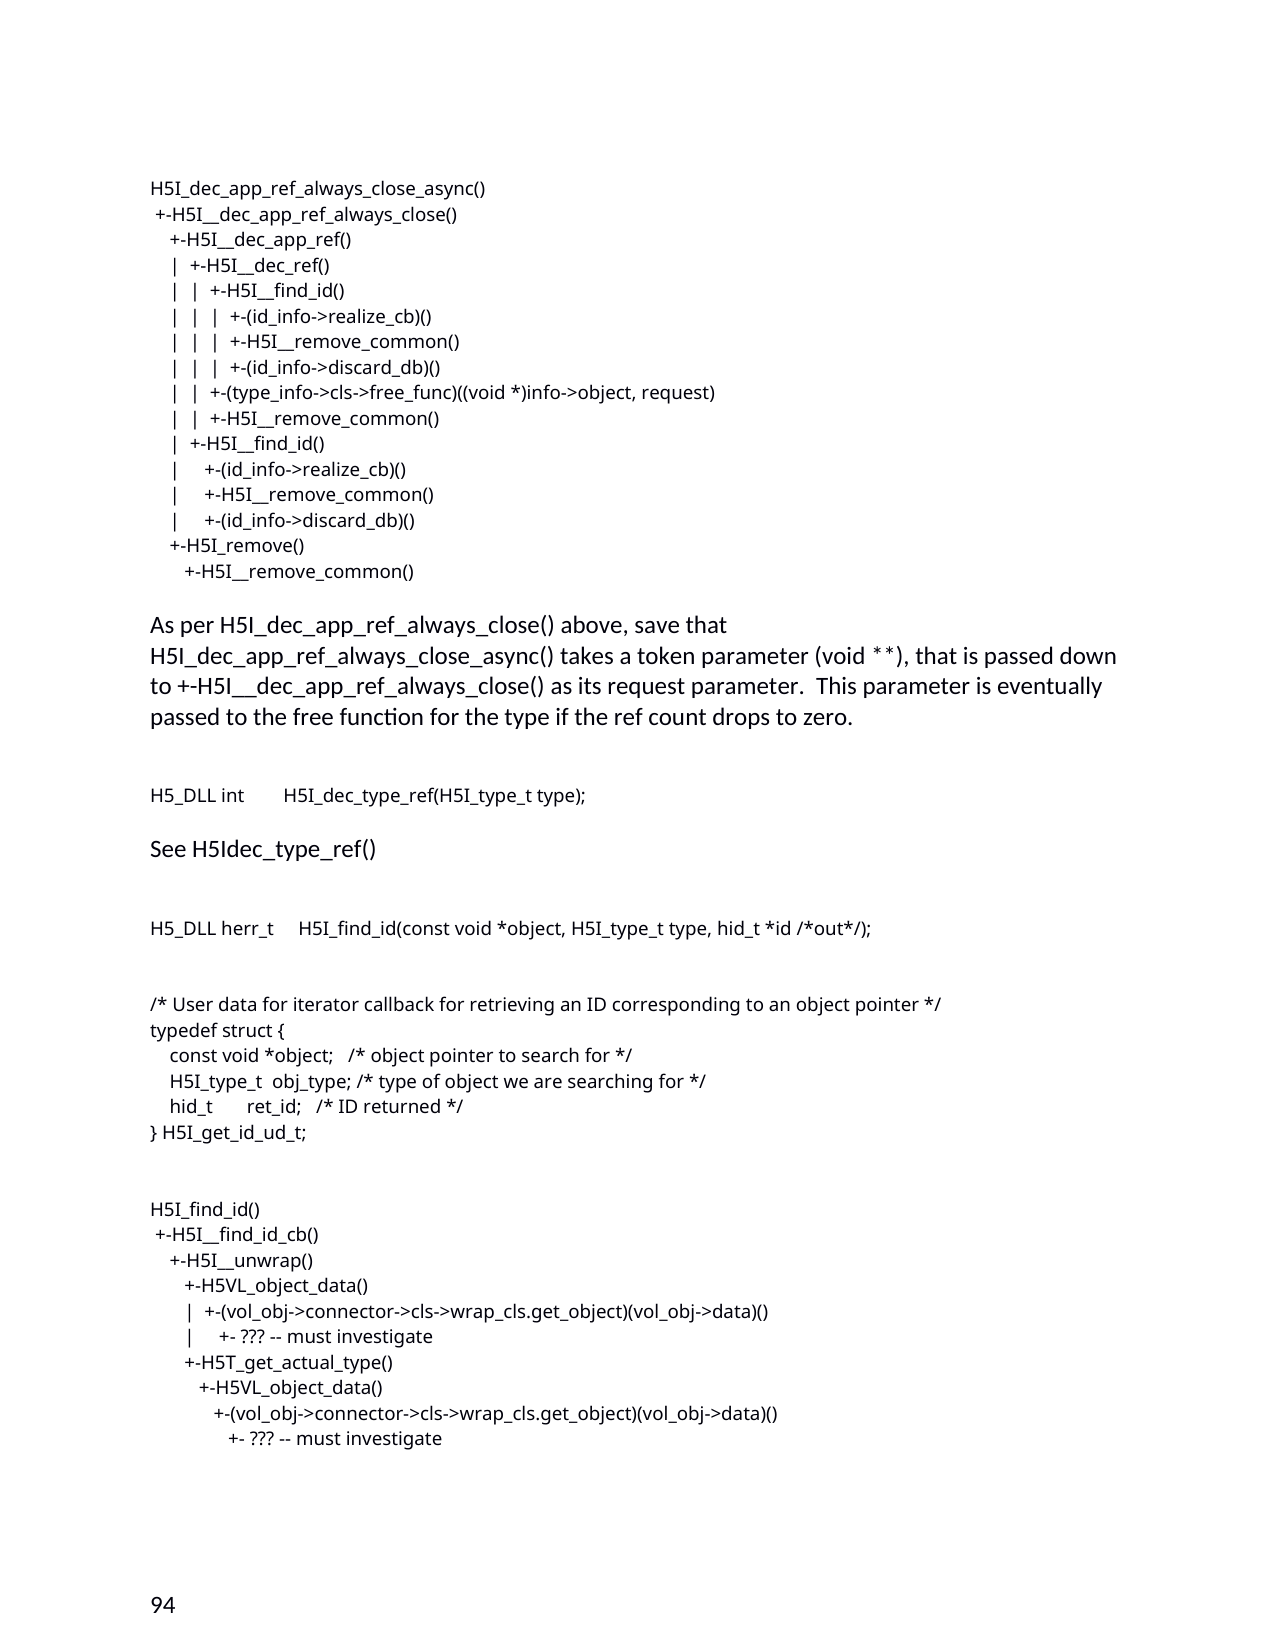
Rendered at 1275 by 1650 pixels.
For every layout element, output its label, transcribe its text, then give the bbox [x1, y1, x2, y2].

text +-H5I__unwrap() [150, 1247, 1125, 1272]
text H5I_dec_app_ref_always_close_async() [150, 176, 1125, 201]
text See H5Idec_type_ref() [150, 833, 1125, 864]
text hid_t ret_id; /* ID returned */ [150, 1094, 1125, 1119]
text /* User data for iterator callback for retrieving an ID corresponding to an object pointer */ [150, 992, 1125, 1017]
text | | | +-(id_info->discard_db)() [150, 354, 1125, 380]
text +-H5T_get_actual_type() [150, 1349, 1125, 1374]
text | +-H5I__dec_ref() [150, 252, 1125, 278]
text | | | +-(id_info->realize_cb)() [150, 303, 1125, 329]
text As per H5I_dec_app_ref_always_close() above, save that H5I_dec_app_ref_always_close_async() takes a token parameter (void **), that is passed down to +-H5I__dec_app_ref_always_close() as its request parameter. This parameter is eventually passed to the free function for the type if the ref count drops to zero. [150, 609, 1125, 731]
text +-H5I__remove_common() [150, 558, 1125, 584]
text | | +-H5I__remove_common() [150, 405, 1125, 431]
text +-H5VL_object_data() [150, 1374, 1125, 1400]
text +-(vol_obj->connector->cls->wrap_cls.get_object)(vol_obj->data)() [150, 1400, 1125, 1426]
text +-H5I__dec_app_ref_always_close() [150, 201, 1125, 227]
text | +-(vol_obj->connector->cls->wrap_cls.get_object)(vol_obj->data)() [150, 1298, 1125, 1323]
text | +-(id_info->realize_cb)() [150, 456, 1125, 482]
text H5_DLL herr_t H5I_find_id(const void *object, H5I_type_t type, hid_t *id /*out*/); [150, 915, 1125, 941]
text | +-(id_info->discard_db)() [150, 507, 1125, 533]
text +- ??? -- must investigate [150, 1426, 1125, 1451]
text H5I_type_t obj_type; /* type of object we are searching for */ [150, 1068, 1125, 1094]
text | | +-H5I__find_id() [150, 278, 1125, 303]
text | | +-(type_info->cls->free_func)((void *)info->object, request) [150, 380, 1125, 405]
text | +- ??? -- must investigate [150, 1323, 1125, 1349]
text +-H5I__dec_app_ref() [150, 227, 1125, 252]
text +-H5VL_object_data() [150, 1272, 1125, 1298]
text const void *object; /* object pointer to search for */ [150, 1043, 1125, 1068]
text typedef struct { [150, 1017, 1125, 1043]
text +-H5I__find_id_cb() [150, 1221, 1125, 1247]
text | +-H5I__find_id() [150, 431, 1125, 456]
text } H5I_get_id_ud_t; [150, 1119, 1125, 1145]
text H5I_find_id() [150, 1196, 1125, 1221]
text +-H5I_remove() [150, 533, 1125, 558]
text | | | +-H5I__remove_common() [150, 329, 1125, 354]
text | +-H5I__remove_common() [150, 482, 1125, 507]
text H5_DLL int H5I_dec_type_ref(H5I_type_t type); [150, 782, 1125, 808]
